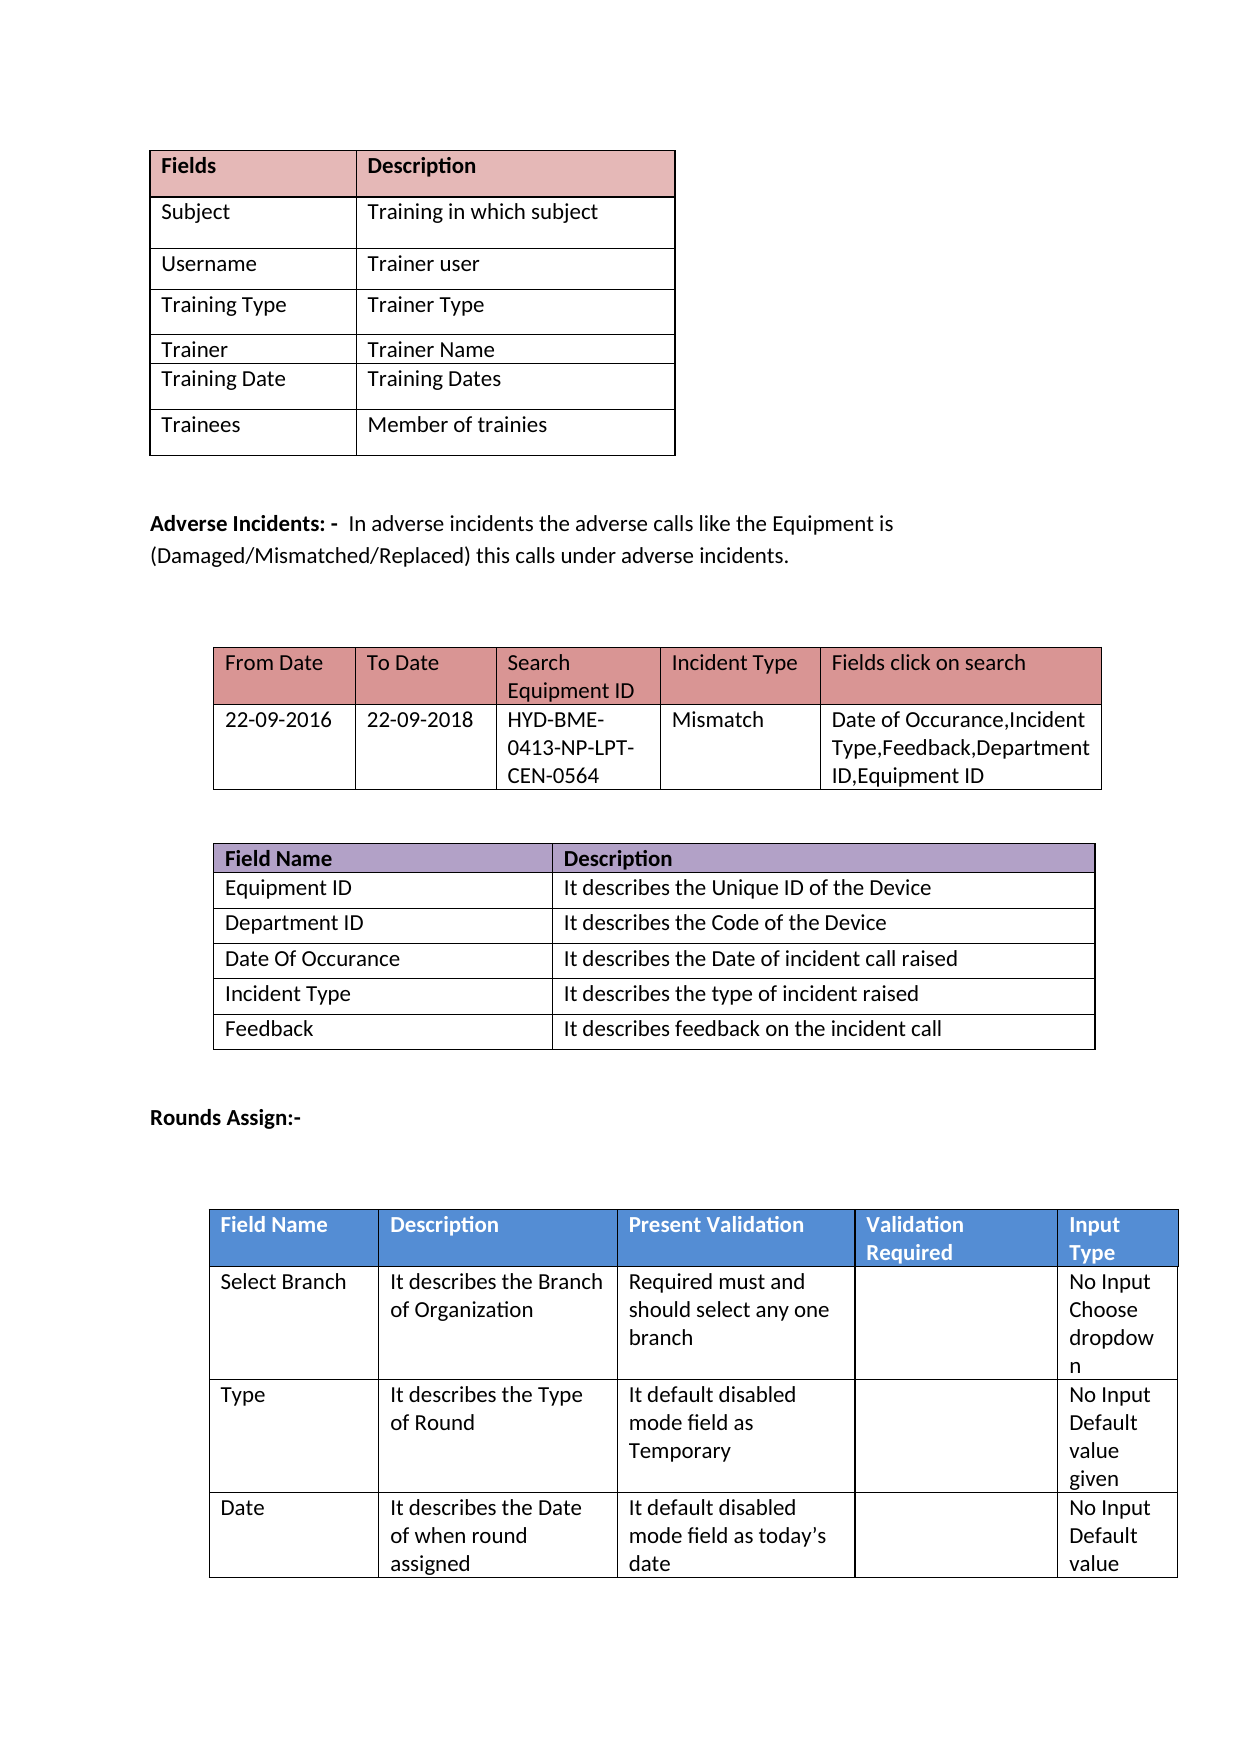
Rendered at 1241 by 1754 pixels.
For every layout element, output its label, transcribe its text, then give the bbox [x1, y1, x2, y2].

table_cell It describes the Date of incident call raised [553, 944, 1094, 978]
table_cell Training Dates [357, 364, 674, 409]
table_cell Equipment ID [214, 873, 552, 907]
table_header Validation Required [856, 1210, 1057, 1266]
table_cell Incident Type [214, 979, 552, 1013]
table_cell It describes the Code of the Device [553, 909, 1094, 943]
table_cell No Input Choose dropdown [1058, 1267, 1177, 1379]
table_header Present Validation [618, 1210, 854, 1266]
table_cell Trainees [151, 410, 356, 454]
table_cell Training in which subject [357, 198, 674, 248]
table_header Incident Type [661, 648, 820, 704]
table_cell Date Of Occurance [214, 944, 552, 978]
table_cell 22-09-2018 [356, 705, 496, 789]
table_cell It describes the type of incident raised [553, 979, 1094, 1013]
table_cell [618, 1493, 854, 1577]
table_cell Date [210, 1493, 378, 1577]
table_cell Type [210, 1380, 378, 1492]
table_header Description [379, 1210, 617, 1266]
table_cell Trainer [151, 335, 356, 363]
table_cell Feedback [214, 1015, 552, 1049]
table_cell Trainer Name [357, 335, 674, 363]
table_header Search Equipment ID [497, 648, 660, 704]
table_cell Username [151, 249, 356, 289]
table_cell It describes the Branch of Organization [379, 1267, 617, 1379]
table_cell [856, 1380, 1057, 1492]
table_cell Select Branch [210, 1267, 378, 1379]
text Adverse Incidents: - In adverse incidents the adverse calls like the Equipment is (Damaged/Mismatched/Replaced) this calls under adverse incidents. [150, 509, 1090, 569]
table_cell It default disabled mode field as Temporary [618, 1380, 854, 1492]
table_header Fields [151, 151, 356, 196]
table_cell It describes feedback on the incident call [553, 1015, 1094, 1049]
table_header Description [553, 844, 1094, 872]
table_header Field Name [214, 844, 552, 872]
table_cell Trainer user [357, 249, 674, 289]
table_cell Training Type [151, 290, 356, 334]
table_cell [1058, 1493, 1177, 1577]
table_header Fields click on search [821, 648, 1101, 704]
table_header Field Name [210, 1210, 378, 1266]
table_header Input Type [1058, 1210, 1178, 1266]
table_cell Date of Occurance,Incident Type,Feedback,Department ID,Equipment ID [821, 705, 1101, 789]
table_header To Date [356, 648, 496, 704]
table_cell Member of trainies [357, 410, 674, 454]
table_cell It describes the Type of Round [379, 1380, 617, 1492]
table_cell Required must and should select any one branch [618, 1267, 854, 1379]
table_header From Date [214, 648, 355, 704]
table_cell [856, 1493, 1057, 1577]
table_cell Department ID [214, 909, 552, 943]
table_cell It describes the Unique ID of the Device [553, 873, 1094, 907]
table_cell Mismatch [661, 705, 820, 789]
table_cell Trainer Type [357, 290, 674, 334]
table_cell 22-09-2016 [214, 705, 355, 789]
table_cell Training Date [151, 364, 356, 409]
table_cell [856, 1267, 1057, 1379]
table_header Description [357, 151, 674, 196]
table_cell No Input Default value given [1058, 1380, 1177, 1492]
table_cell HYD-BME-0413-NP-LPT-CEN-0564 [497, 705, 660, 789]
table_cell Subject [151, 198, 356, 248]
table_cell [379, 1493, 617, 1577]
text Rounds Assign:- [150, 1103, 1090, 1131]
